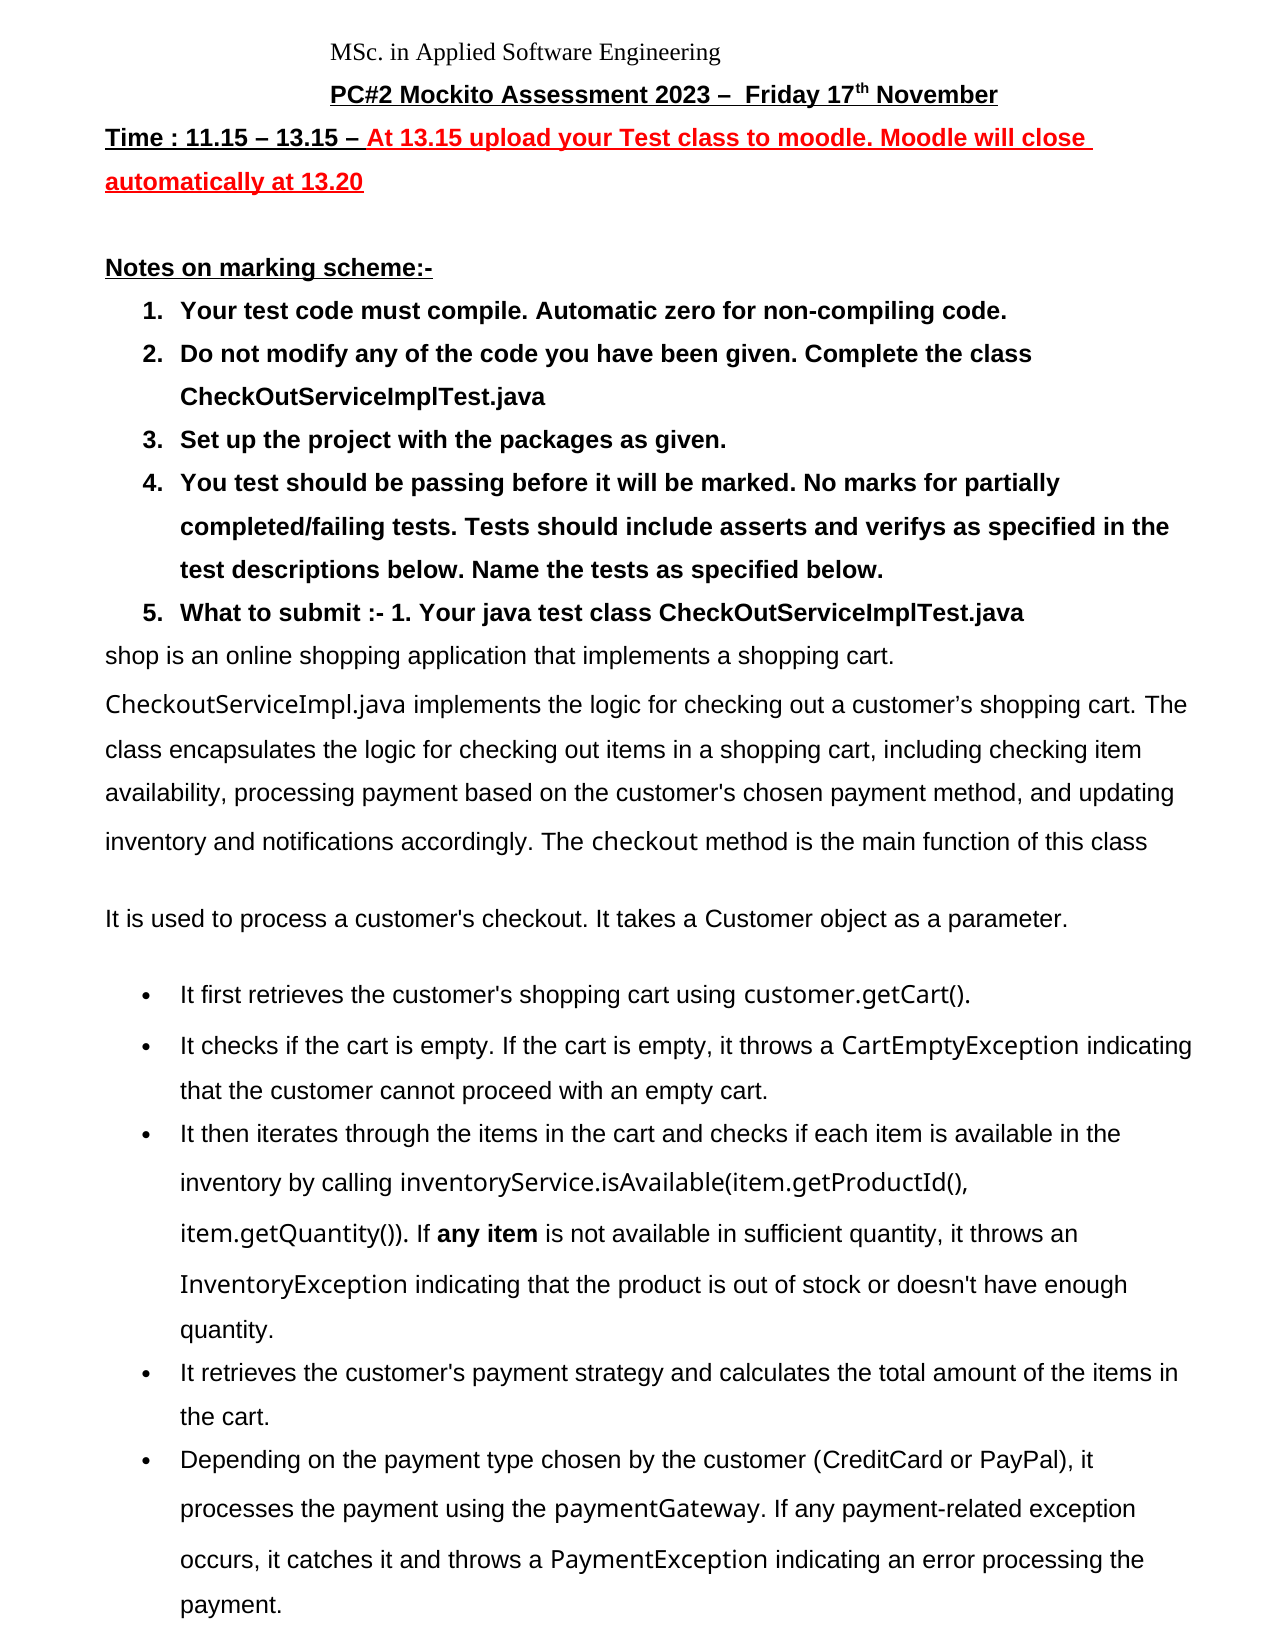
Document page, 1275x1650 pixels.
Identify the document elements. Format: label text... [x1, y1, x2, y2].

list What to submit :- 1. Your java test class CheckOutServiceImplTest.java [142, 598, 1200, 627]
list It checks if the cart is empty. If the cart is empty, it throws a CartEmptyException indicating that the customer cannot proceed with an empty cart. [142, 1057, 1200, 1134]
list Your test code must compile. Automatic zero for non-compiling code. [142, 296, 1200, 325]
list It retrieves the customer's payment strategy and calculates the total amount of the items in the cart. [142, 1446, 1200, 1518]
text MSc. in Applied Software Engineering [105, 37, 1200, 66]
list It first retrieves the customer's shopping cart using customer.getCart(). [142, 976, 1200, 1011]
text Time : 11.15 – 13.15 – At 13.15 upload your Test class to moodle. Moodle will close automatically at 13.20 [105, 123, 1200, 195]
text PC#2 Mockito Assessment 2023 – Friday 17th November [255, 80, 1200, 109]
text It is used to process a customer's checkout. It takes a Customer object as a parameter. [105, 904, 1200, 933]
list Set up the project with the packages as given. [142, 425, 1200, 454]
text Notes on marking scheme:- [105, 253, 1200, 282]
list You test should be passing before it will be marked. No marks for partially completed/failing tests. Tests should include asserts and verifys as specified in the test descriptions below. Name the tests as specified below. [142, 468, 1200, 583]
text shop is an online shopping application that implements a shopping cart. CheckoutServiceImpl.java implements the logic for checking out a customer’s shopping cart. The class encapsulates the logic for checking out items in a shopping cart, including checking item availability, processing payment based on the customer's chosen payment method, and updating inventory and notifications accordingly. The checkout method is the main function of this class [105, 641, 1200, 858]
list It then iterates through the items in the cart and checks if each item is available in the inventory by calling inventoryService.isAvailable(item.getProductId(), item.getQuantity()). If any item is not available in sufficient quantity, it throws an InventoryException indicating that the product is out of stock or doesn't have enough quantity. [142, 1177, 1200, 1402]
list Do not modify any of the code you have been given. Complete the class CheckOutServiceImplTest.java [142, 339, 1200, 411]
